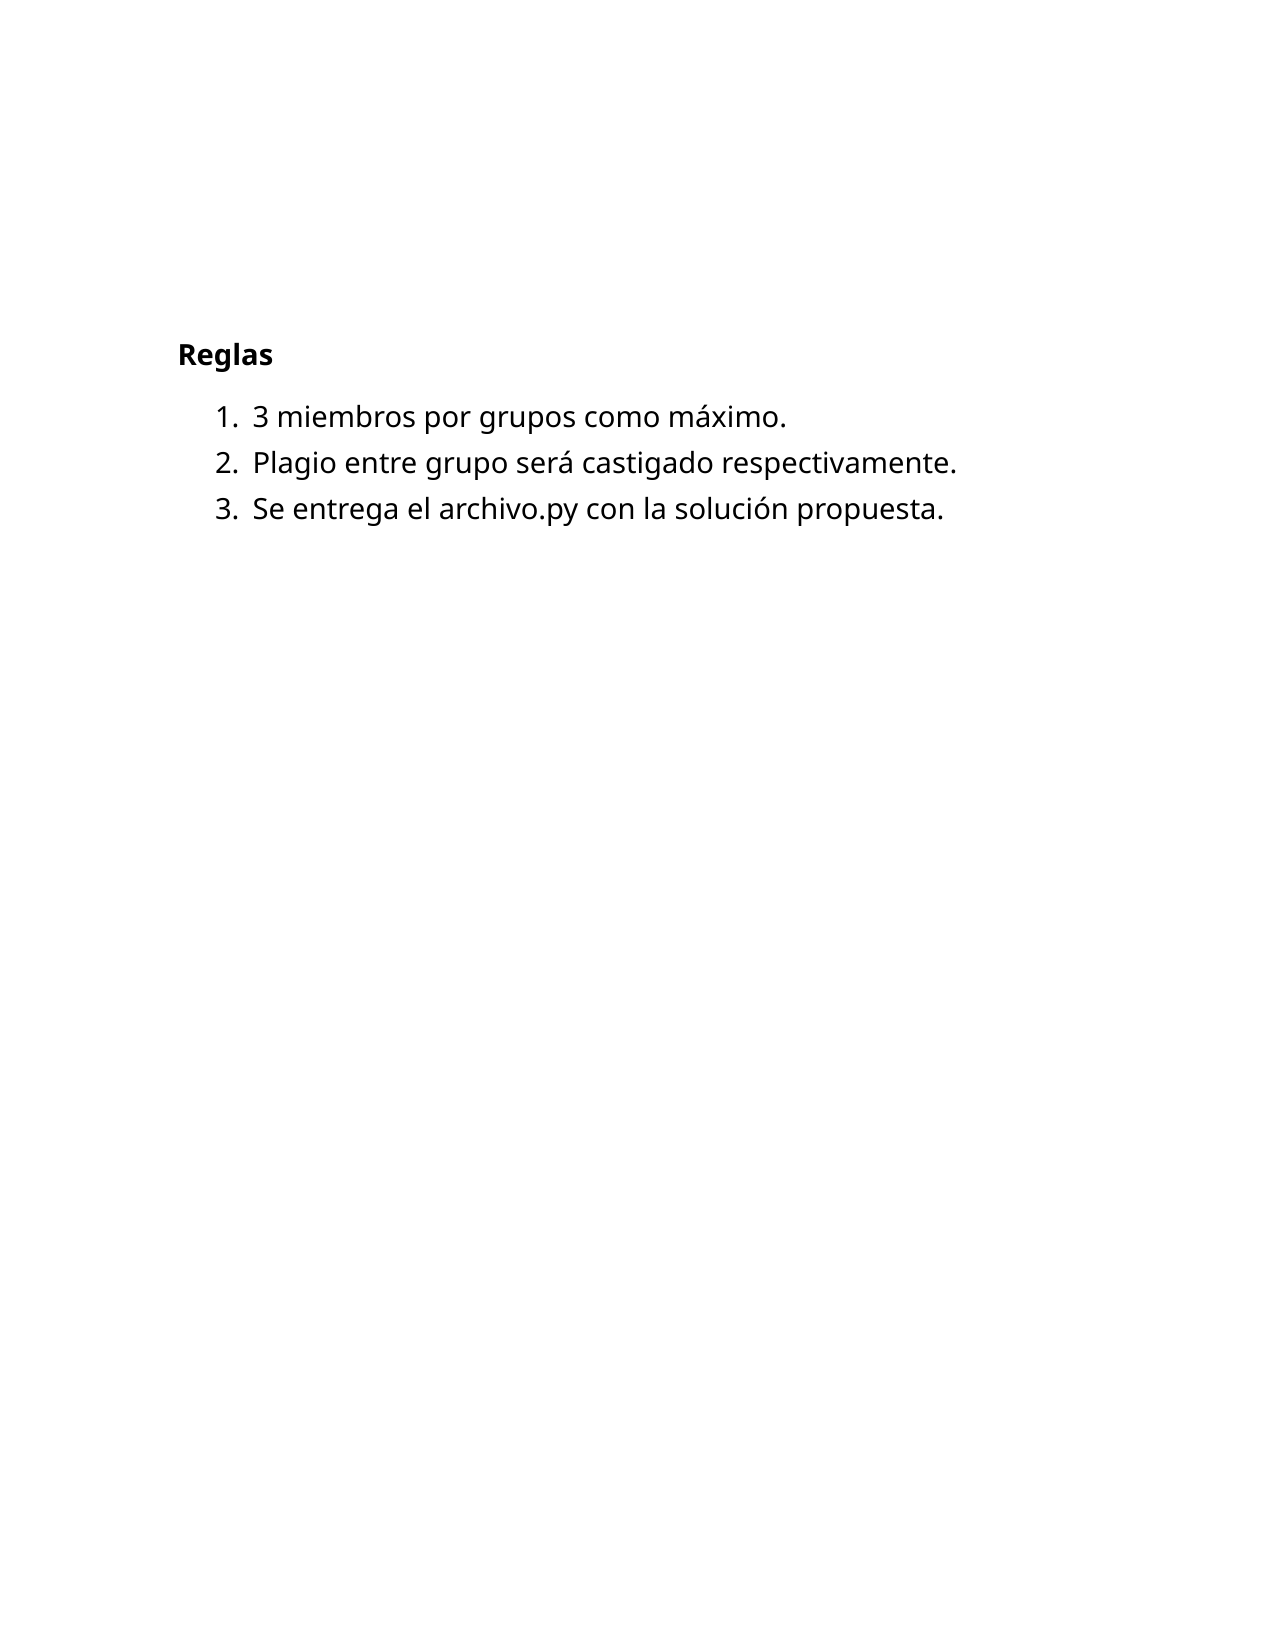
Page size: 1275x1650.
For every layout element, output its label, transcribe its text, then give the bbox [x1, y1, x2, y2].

list Se entrega el archivo.py con la solución propuesta. [215, 488, 1098, 528]
list Plagio entre grupo será castigado respectivamente. [215, 442, 1098, 482]
text Reglas [177, 334, 1098, 374]
list 3 miembros por grupos como máximo. [215, 397, 1098, 436]
